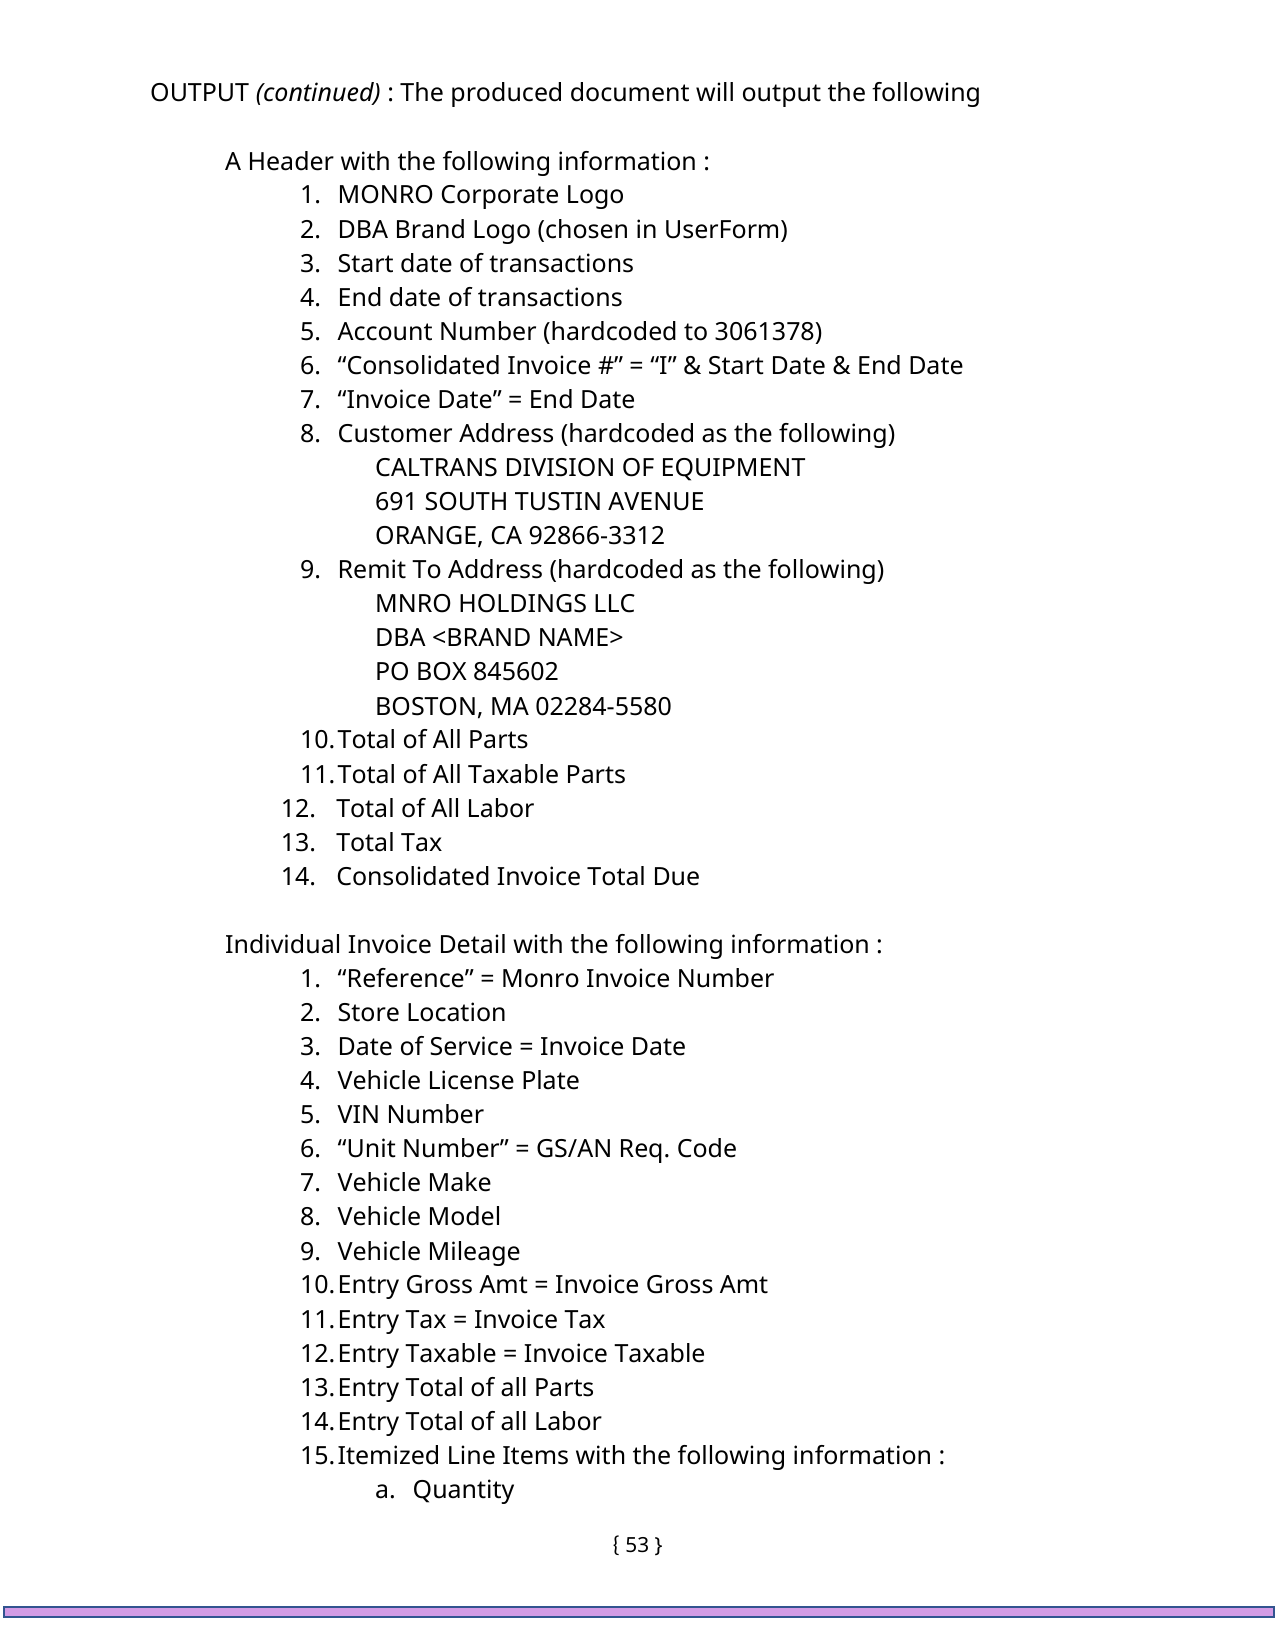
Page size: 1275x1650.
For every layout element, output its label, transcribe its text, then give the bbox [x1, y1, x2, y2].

list Vehicle Mileage [300, 1233, 1200, 1267]
list Consolidated Invoice Total Due [281, 858, 1200, 892]
list Quantity [375, 1472, 1200, 1506]
list “Reference” = Monro Invoice Number [300, 961, 1200, 995]
text Individual Invoice Detail with the following information : [225, 927, 1200, 961]
list Total of All Labor [281, 790, 1200, 824]
list Store Location [300, 995, 1200, 1029]
list Entry Total of all Parts [300, 1369, 1200, 1403]
list Entry Tax = Invoice Tax [300, 1301, 1200, 1335]
list Customer Address (hardcoded as the following) [300, 416, 1200, 450]
text ORANGE, CA 92866-3312 [375, 518, 1200, 552]
text MNRO HOLDINGS LLC [375, 586, 1200, 620]
list Entry Total of all Labor [300, 1403, 1200, 1437]
text 691 SOUTH TUSTIN AVENUE [375, 484, 1200, 518]
text PO BOX 845602 [375, 654, 1200, 688]
list Start date of transactions [300, 245, 1200, 279]
list Vehicle Model [300, 1199, 1200, 1233]
list MONRO Corporate Logo [300, 177, 1200, 211]
list Total of All Parts [300, 722, 1200, 756]
list Entry Gross Amt = Invoice Gross Amt [300, 1267, 1200, 1301]
text A Header with the following information : [150, 143, 1200, 177]
list Total Tax [281, 824, 1200, 858]
list Total of All Taxable Parts [300, 756, 1200, 790]
list End date of transactions [300, 279, 1200, 313]
list “Unit Number” = GS/AN Req. Code [300, 1131, 1200, 1165]
list Remit To Address (hardcoded as the following) [300, 552, 1200, 586]
list “Consolidated Invoice #” = “I” & Start Date & End Date [300, 347, 1200, 382]
list DBA Brand Logo (chosen in UserForm) [300, 211, 1200, 245]
text DBA <BRAND NAME> [375, 620, 1200, 654]
text OUTPUT (continued) : The produced document will output the following [150, 75, 1200, 109]
list Account Number (hardcoded to 3061378) [300, 313, 1200, 347]
list Itemized Line Items with the following information : [300, 1437, 1200, 1472]
list Vehicle License Plate [300, 1063, 1200, 1097]
text BOSTON, MA 02284-5580 [375, 688, 1200, 722]
list Vehicle Make [300, 1165, 1200, 1199]
list Entry Taxable = Invoice Taxable [300, 1335, 1200, 1369]
list “Invoice Date” = End Date [300, 382, 1200, 416]
list Date of Service = Invoice Date [300, 1029, 1200, 1063]
list VIN Number [300, 1097, 1200, 1131]
text CALTRANS DIVISION OF EQUIPMENT [375, 450, 1200, 484]
